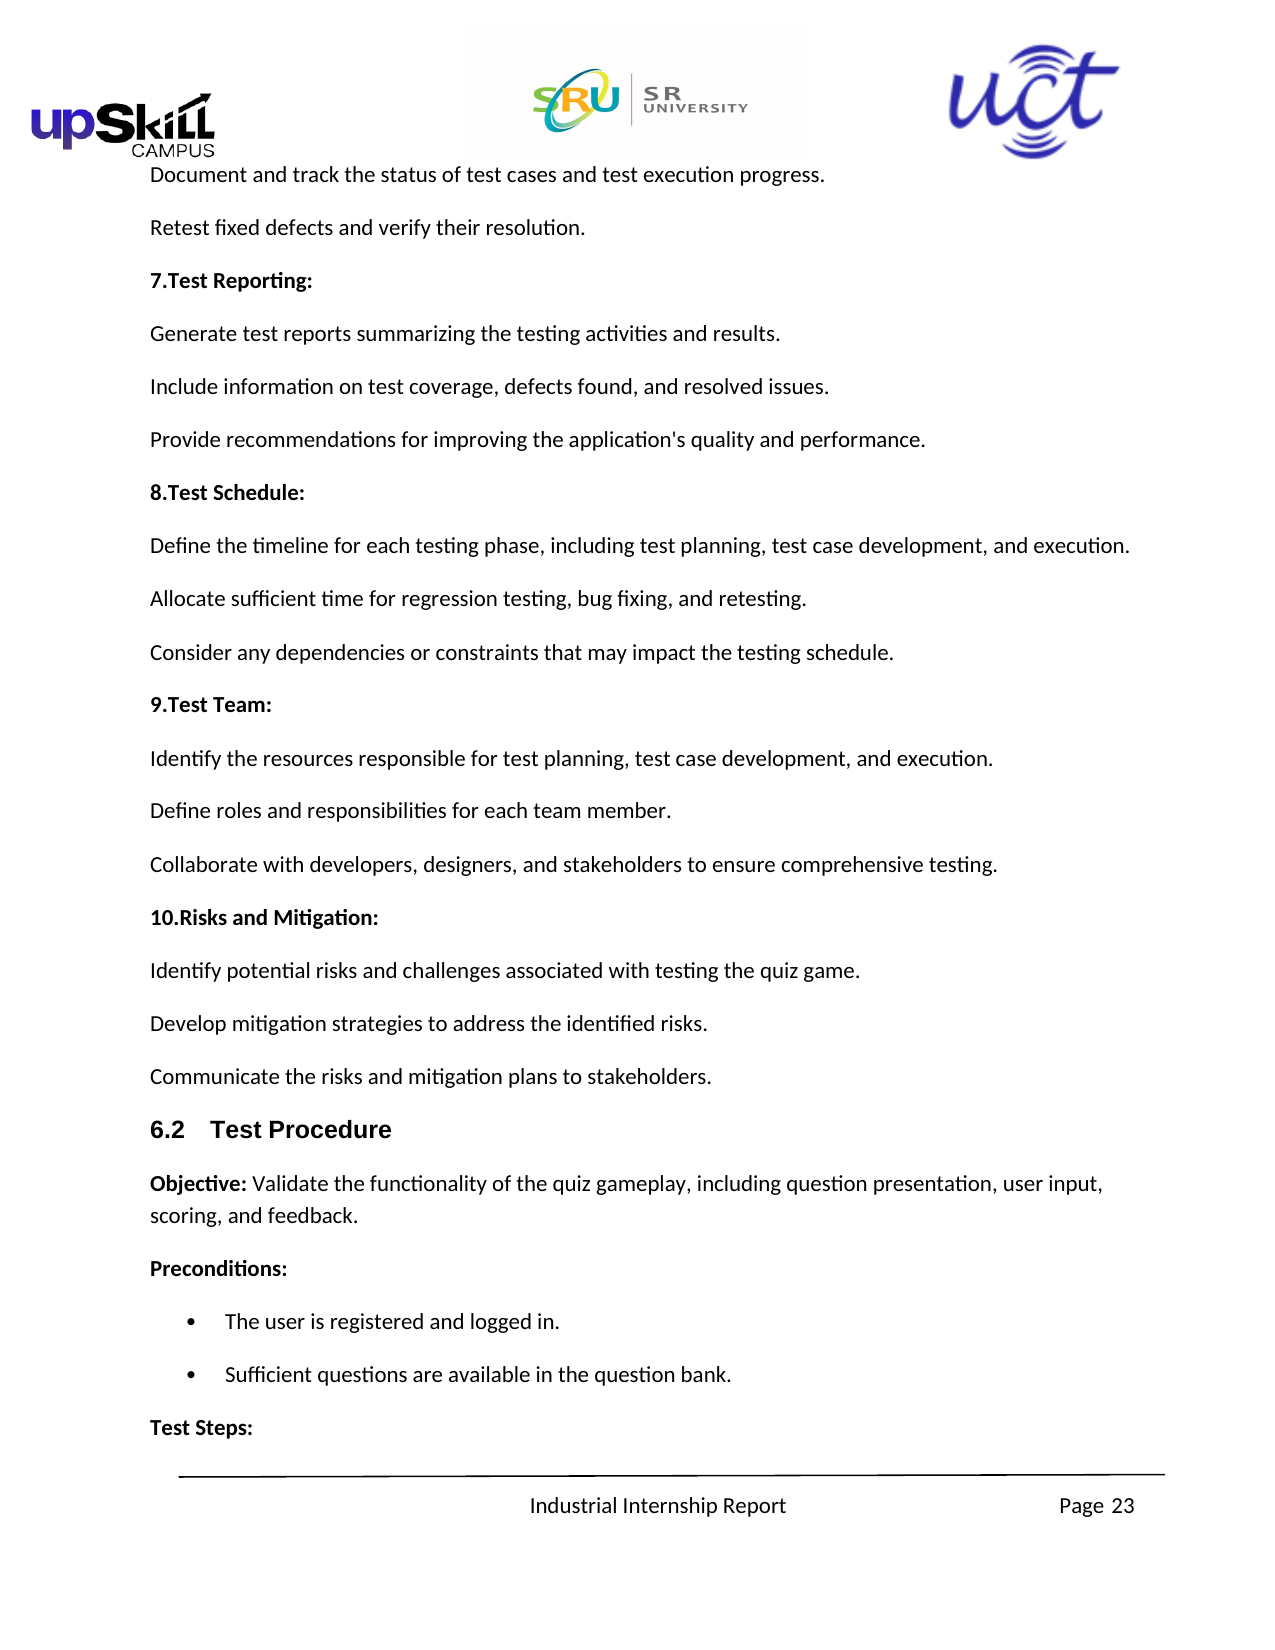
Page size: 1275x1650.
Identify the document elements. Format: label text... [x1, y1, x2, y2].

text 8.Test Schedule: [150, 478, 1134, 507]
text Define roles and responsibilities for each team member. [150, 797, 1134, 825]
picture [946, 35, 1125, 161]
text Objective: Validate the functionality of the quiz gameplay, including question presentation, user input, scoring, and feedback. [150, 1169, 1134, 1229]
text 9.Test Team: [150, 691, 1134, 719]
text Document and track the status of test cases and test execution progress. [150, 160, 1134, 188]
text Identify the resources responsible for test planning, test case development, and execution. [150, 744, 1134, 772]
text Include information on test coverage, defects found, and resolved issues. [150, 372, 1134, 401]
text Communicate the risks and mitigation plans to stakeholders. [150, 1062, 1134, 1090]
text Define the timeline for each testing phase, including test planning, test case development, and execution. [150, 532, 1134, 559]
text Provide recommendations for improving the application's quality and performance. [150, 426, 1134, 453]
list The user is registered and logged in. [187, 1307, 1134, 1335]
text Develop mitigation strategies to address the identified risks. [150, 1009, 1134, 1037]
text Retest fixed defects and verify their resolution. [150, 213, 1134, 241]
text Generate test reports summarizing the testing activities and results. [150, 319, 1134, 347]
text Allocate sufficient time for regression testing, bug fixing, and retesting. [150, 584, 1134, 613]
text 7.Test Reporting: [150, 266, 1134, 294]
text Identify potential risks and challenges associated with testing the quiz game. [150, 956, 1134, 984]
text Test Steps: [150, 1413, 1134, 1441]
list Sufficient questions are available in the question bank. [187, 1360, 1134, 1388]
picture [465, 28, 810, 161]
text 10.Risks and Mitigation: [150, 903, 1134, 931]
text Collaborate with developers, designers, and stakeholders to ensure comprehensive testing. [150, 850, 1134, 878]
picture [0, 80, 246, 161]
subtitle Test Procedure [150, 1119, 1134, 1144]
text Preconditions: [150, 1254, 1134, 1282]
text Consider any dependencies or constraints that may impact the testing schedule. [150, 638, 1134, 666]
